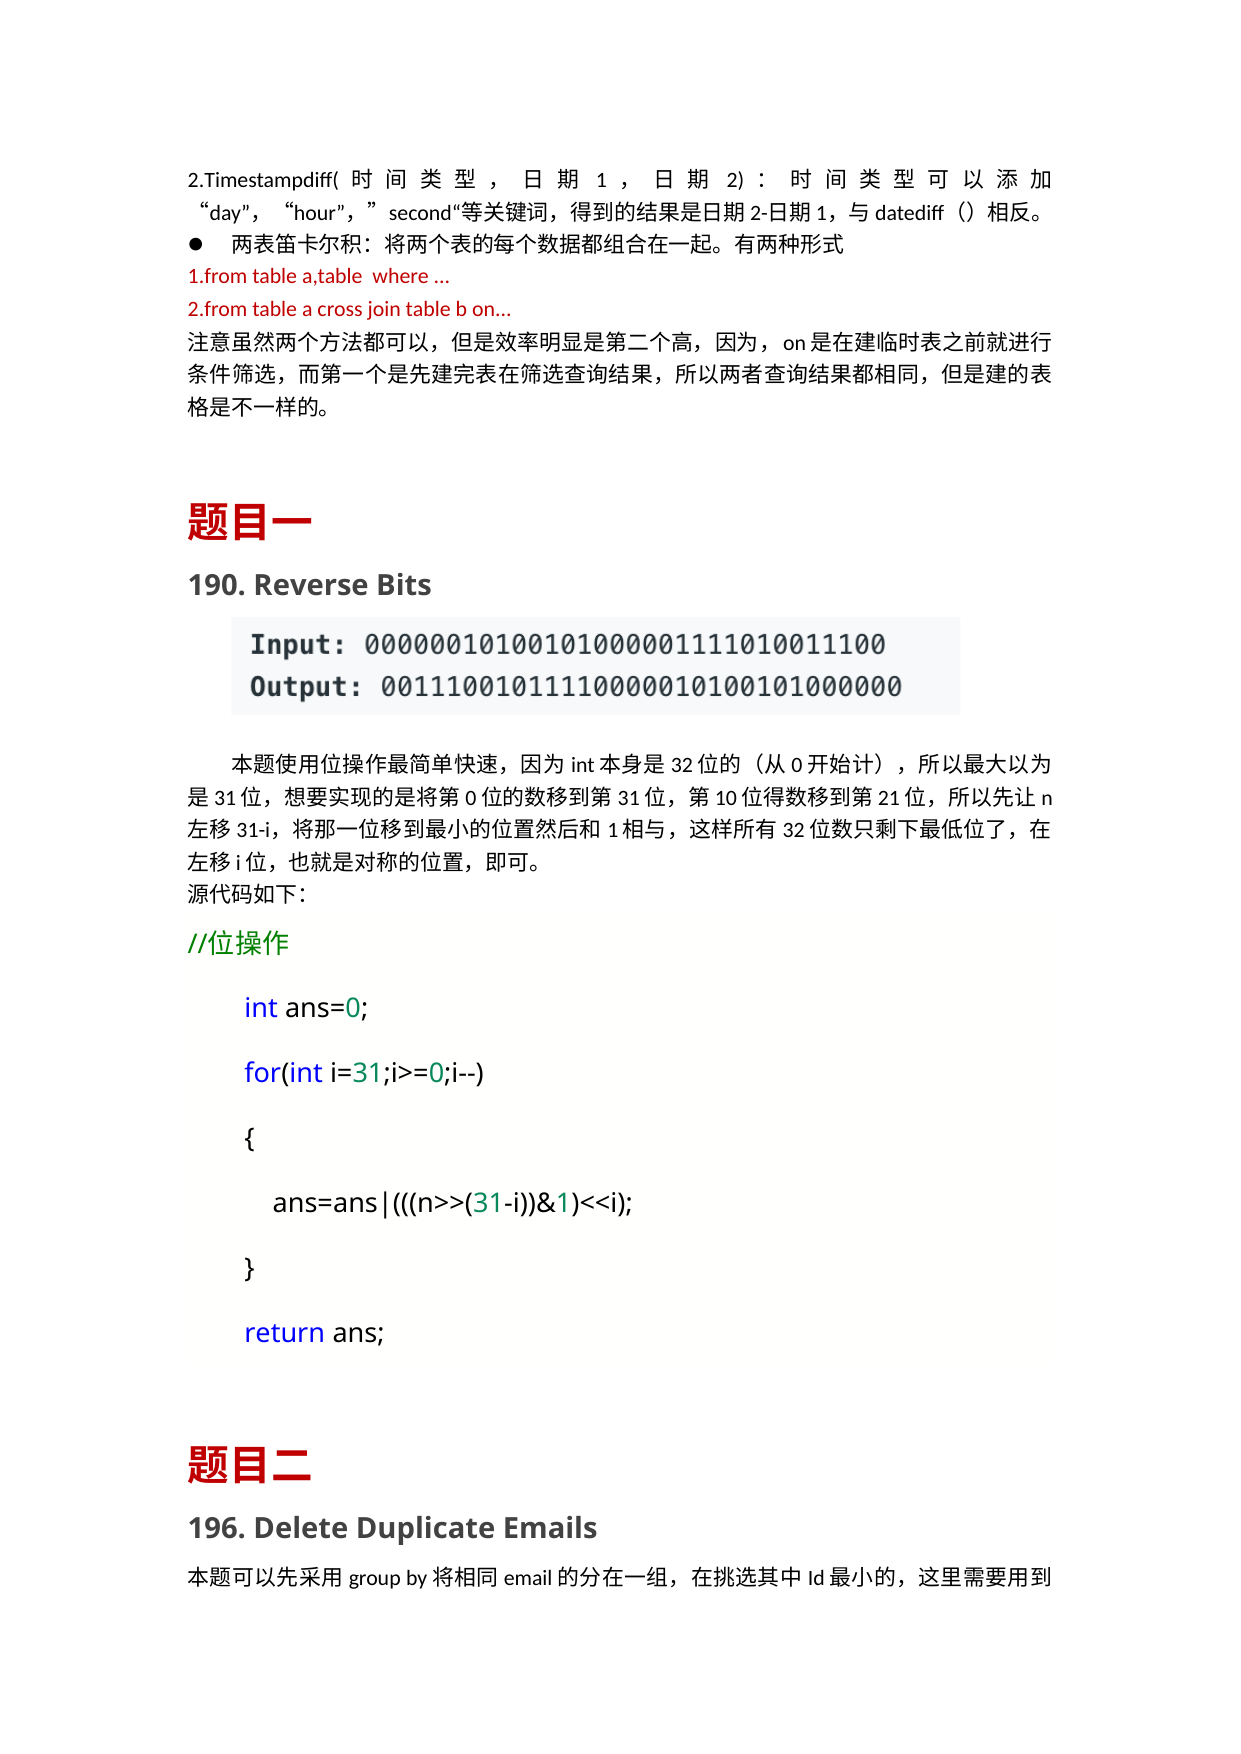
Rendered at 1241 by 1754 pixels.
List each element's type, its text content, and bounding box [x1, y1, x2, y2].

text //位操作 [187, 909, 1053, 974]
subtitle 196. Delete Duplicate Emails [187, 1494, 1053, 1559]
list from table a,table where ... [187, 259, 1053, 292]
list 两表笛卡尔积：将两个表的每个数据都组合在一起。有两种形式 [187, 227, 1053, 259]
text { [187, 1104, 1053, 1169]
list 本题使用位操作最简单快速，因为int本身是32位的（从0开始计），所以最大以为是31位，想要实现的是将第0位的数移到第31位，第10位得数移到第21位，所以先让n左移31-i，将那一位移到最小的位置然后和1相与，这样所有32位数只剩下最低位了，在左移i位，也就是对称的位置，即可。 [187, 747, 1053, 877]
subtitle 190. Reverse Bits [187, 552, 1053, 617]
subtitle 题目二 [187, 1429, 1053, 1494]
list from table a cross join table b on... [187, 292, 1053, 324]
text for(int i=31;i>=0;i--) [187, 1039, 1053, 1104]
list 注意虽然两个方法都可以，但是效率明显是第二个高，因为，on是在建临时表之前就进行条件筛选，而第一个是先建完表在筛选查询结果，所以两者查询结果都相同，但是建的表格是不一样的。 [187, 324, 1053, 422]
list Timestampdiff(时间类型，日期1，日期2)：时间类型可以添加“day”，“hour”，”second“等关键词，得到的结果是日期2-日期1，与datediff（）相反。 [187, 162, 1053, 227]
text } [187, 1234, 1053, 1299]
text ans=ans|(((n>>(31-i))&1)<<i); [187, 1169, 1053, 1234]
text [187, 1559, 1053, 1592]
list 源代码如下： [187, 877, 1053, 909]
picture [231, 617, 961, 715]
subtitle 题目一 [187, 487, 1053, 552]
text int ans=0; [187, 974, 1053, 1039]
text return ans; [187, 1299, 1053, 1364]
